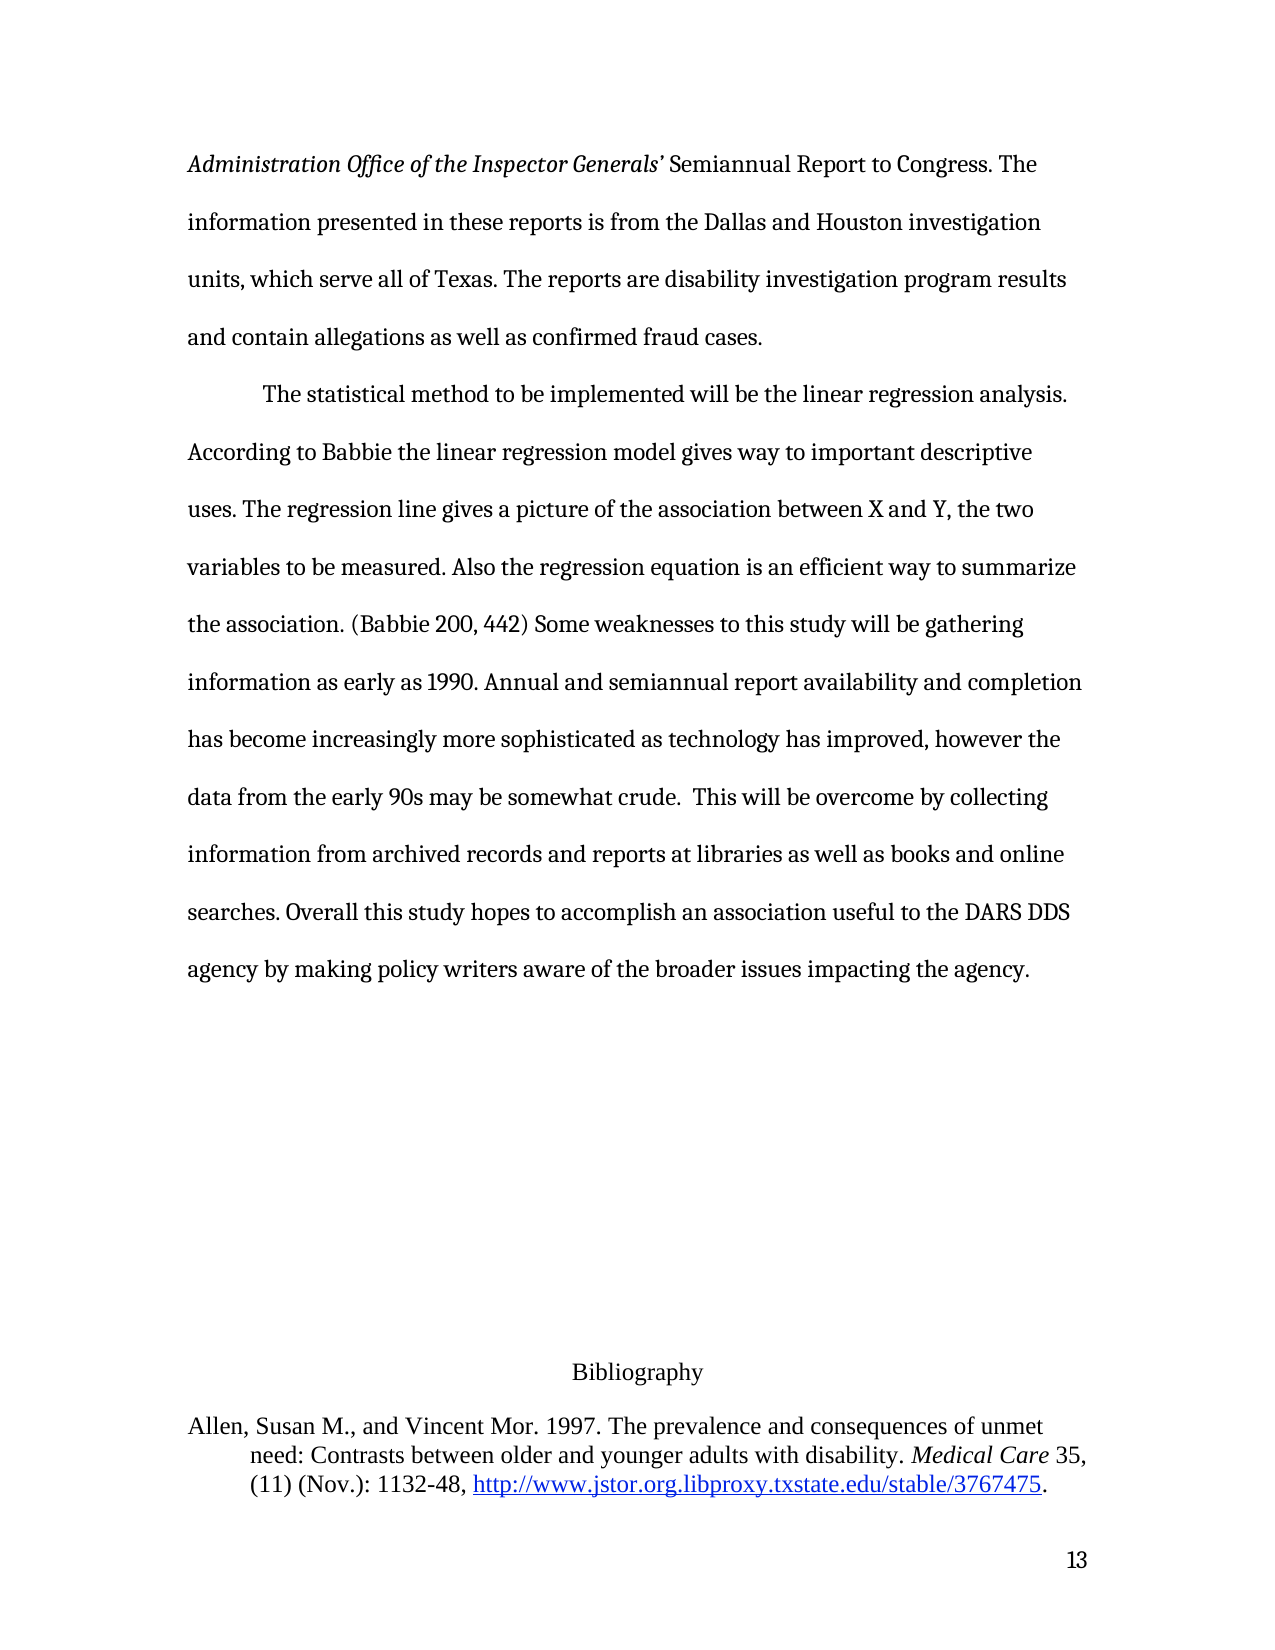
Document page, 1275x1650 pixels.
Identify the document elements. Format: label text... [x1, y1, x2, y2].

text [187, 150, 1087, 351]
text Bibliography [187, 1357, 1087, 1386]
text Allen, Susan M., and Vincent Mor. 1997. The prevalence and consequences of unmet need: Contrasts between older and younger adults with disability. Medical Care 35, (11) (Nov.): 1132-48, http://www.jstor.org.libproxy.txstate.edu/stable/3767475. [187, 1411, 1087, 1497]
text The statistical method to be implemented will be the linear regression analysis. According to Babbie the linear regression model gives way to important descriptive uses. The regression line gives a picture of the association between X and Y, the two variables to be measured. Also the regression equation is an efficient way to summarize the association. (Babbie 200, 442) Some weaknesses to this study will be gathering information as early as 1990. Annual and semiannual report availability and completion has become increasingly more sophisticated as technology has improved, however the data from the early 90s may be somewhat crude. This will be overcome by collecting information from archived records and reports at libraries as well as books and online searches. Overall this study hopes to accomplish an association useful to the DARS DDS agency by making policy writers aware of the broader issues impacting the agency. [187, 380, 1087, 984]
